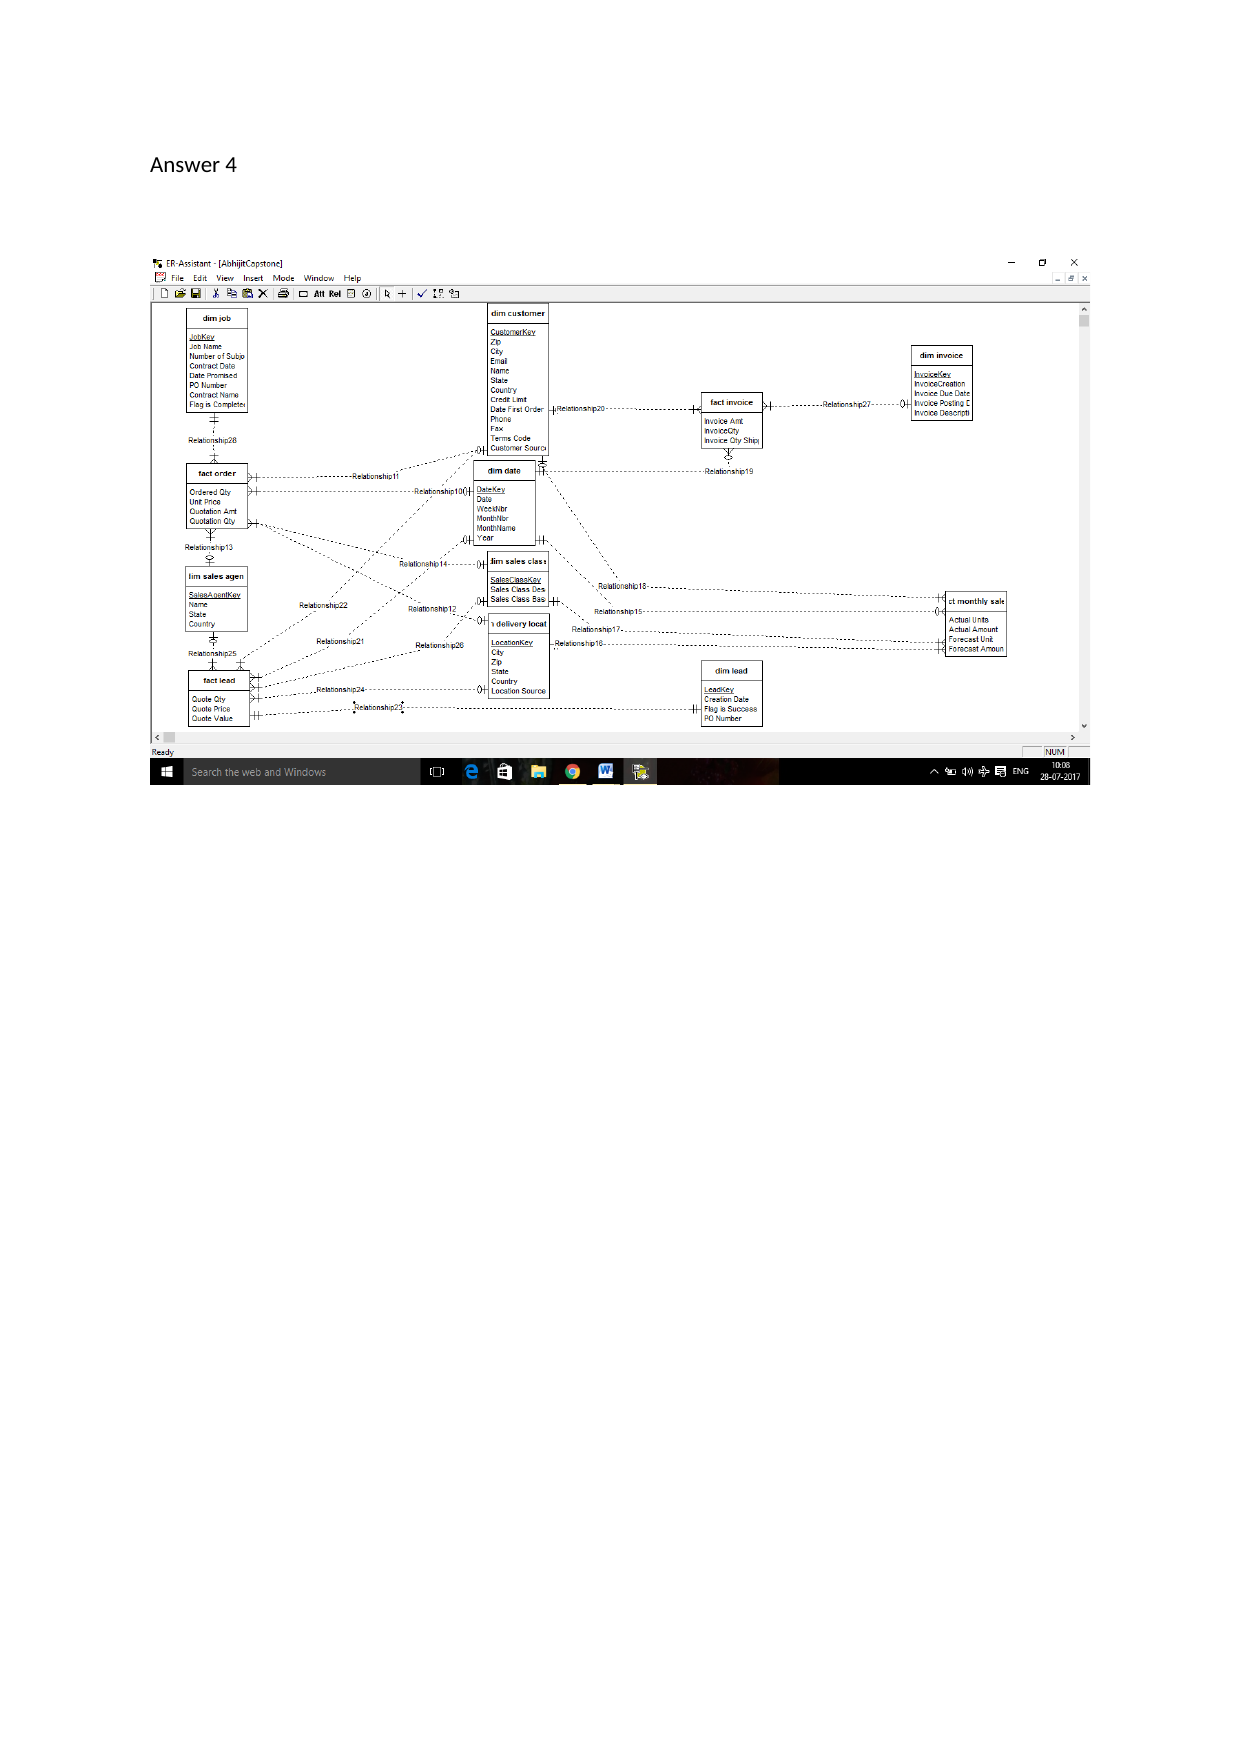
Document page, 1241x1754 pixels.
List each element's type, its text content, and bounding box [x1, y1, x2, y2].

picture [150, 256, 1091, 785]
text Answer 4 [150, 150, 1090, 178]
